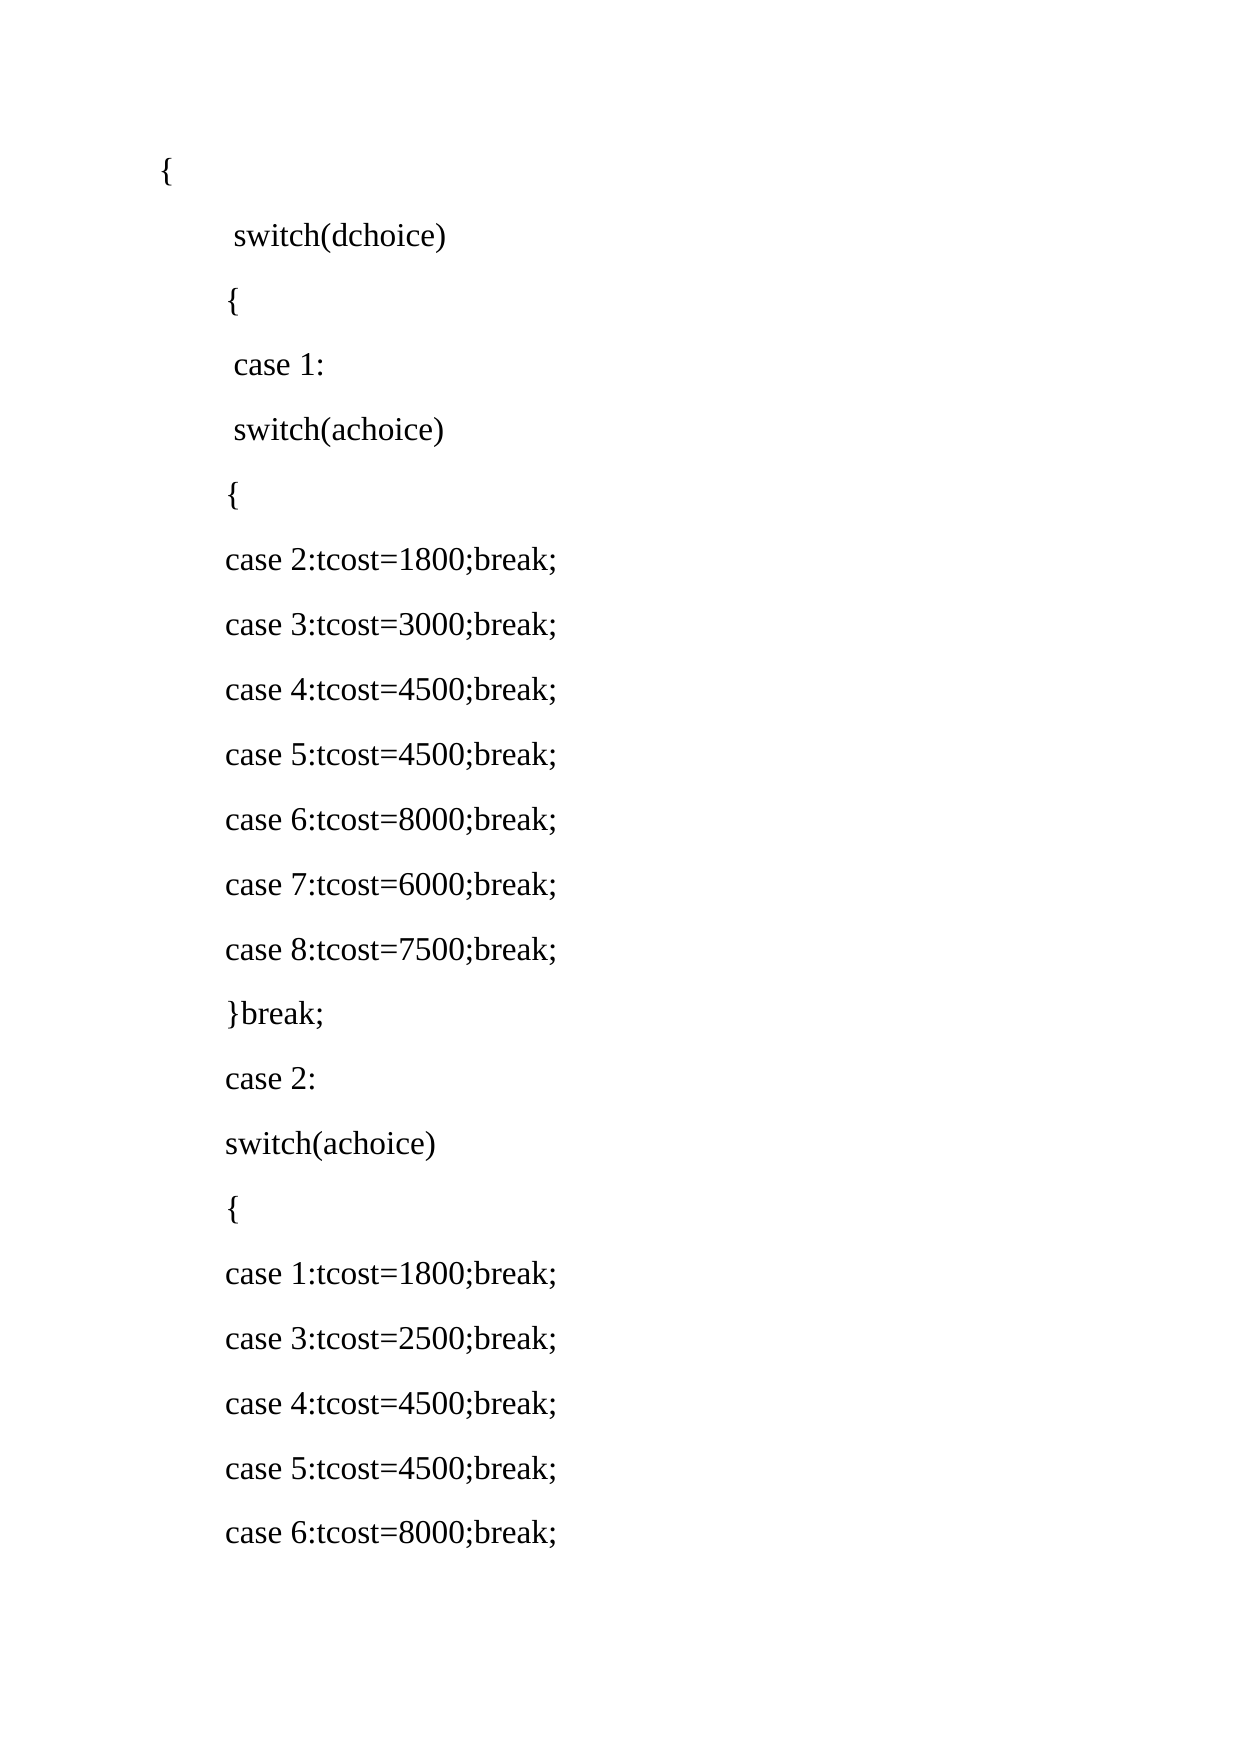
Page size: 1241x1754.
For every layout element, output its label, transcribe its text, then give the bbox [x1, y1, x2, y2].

text { [225, 280, 1090, 318]
text case 2:tcost=1800;break; [225, 539, 1090, 578]
text case 1: [225, 345, 1090, 383]
text case 5:tcost=4500;break; [225, 1448, 1090, 1486]
text { [225, 474, 1090, 513]
text case 3:tcost=2500;break; [225, 1318, 1090, 1356]
text }break; [225, 994, 1090, 1032]
text switch(achoice) [225, 409, 1090, 448]
text case 6:tcost=8000;break; [225, 799, 1090, 837]
text case 4:tcost=4500;break; [225, 669, 1090, 707]
text case 7:tcost=6000;break; [225, 864, 1090, 902]
text case 5:tcost=4500;break; [225, 734, 1090, 772]
text case 2: [225, 1058, 1090, 1097]
text switch(achoice) [225, 1123, 1090, 1162]
text case 8:tcost=7500;break; [225, 929, 1090, 967]
text { [150, 150, 1090, 188]
text { [225, 1188, 1090, 1227]
text case 1:tcost=1800;break; [225, 1253, 1090, 1292]
text case 6:tcost=8000;break; [225, 1513, 1090, 1551]
text case 4:tcost=4500;break; [225, 1383, 1090, 1421]
text case 3:tcost=3000;break; [225, 604, 1090, 643]
text switch(dchoice) [225, 215, 1090, 253]
